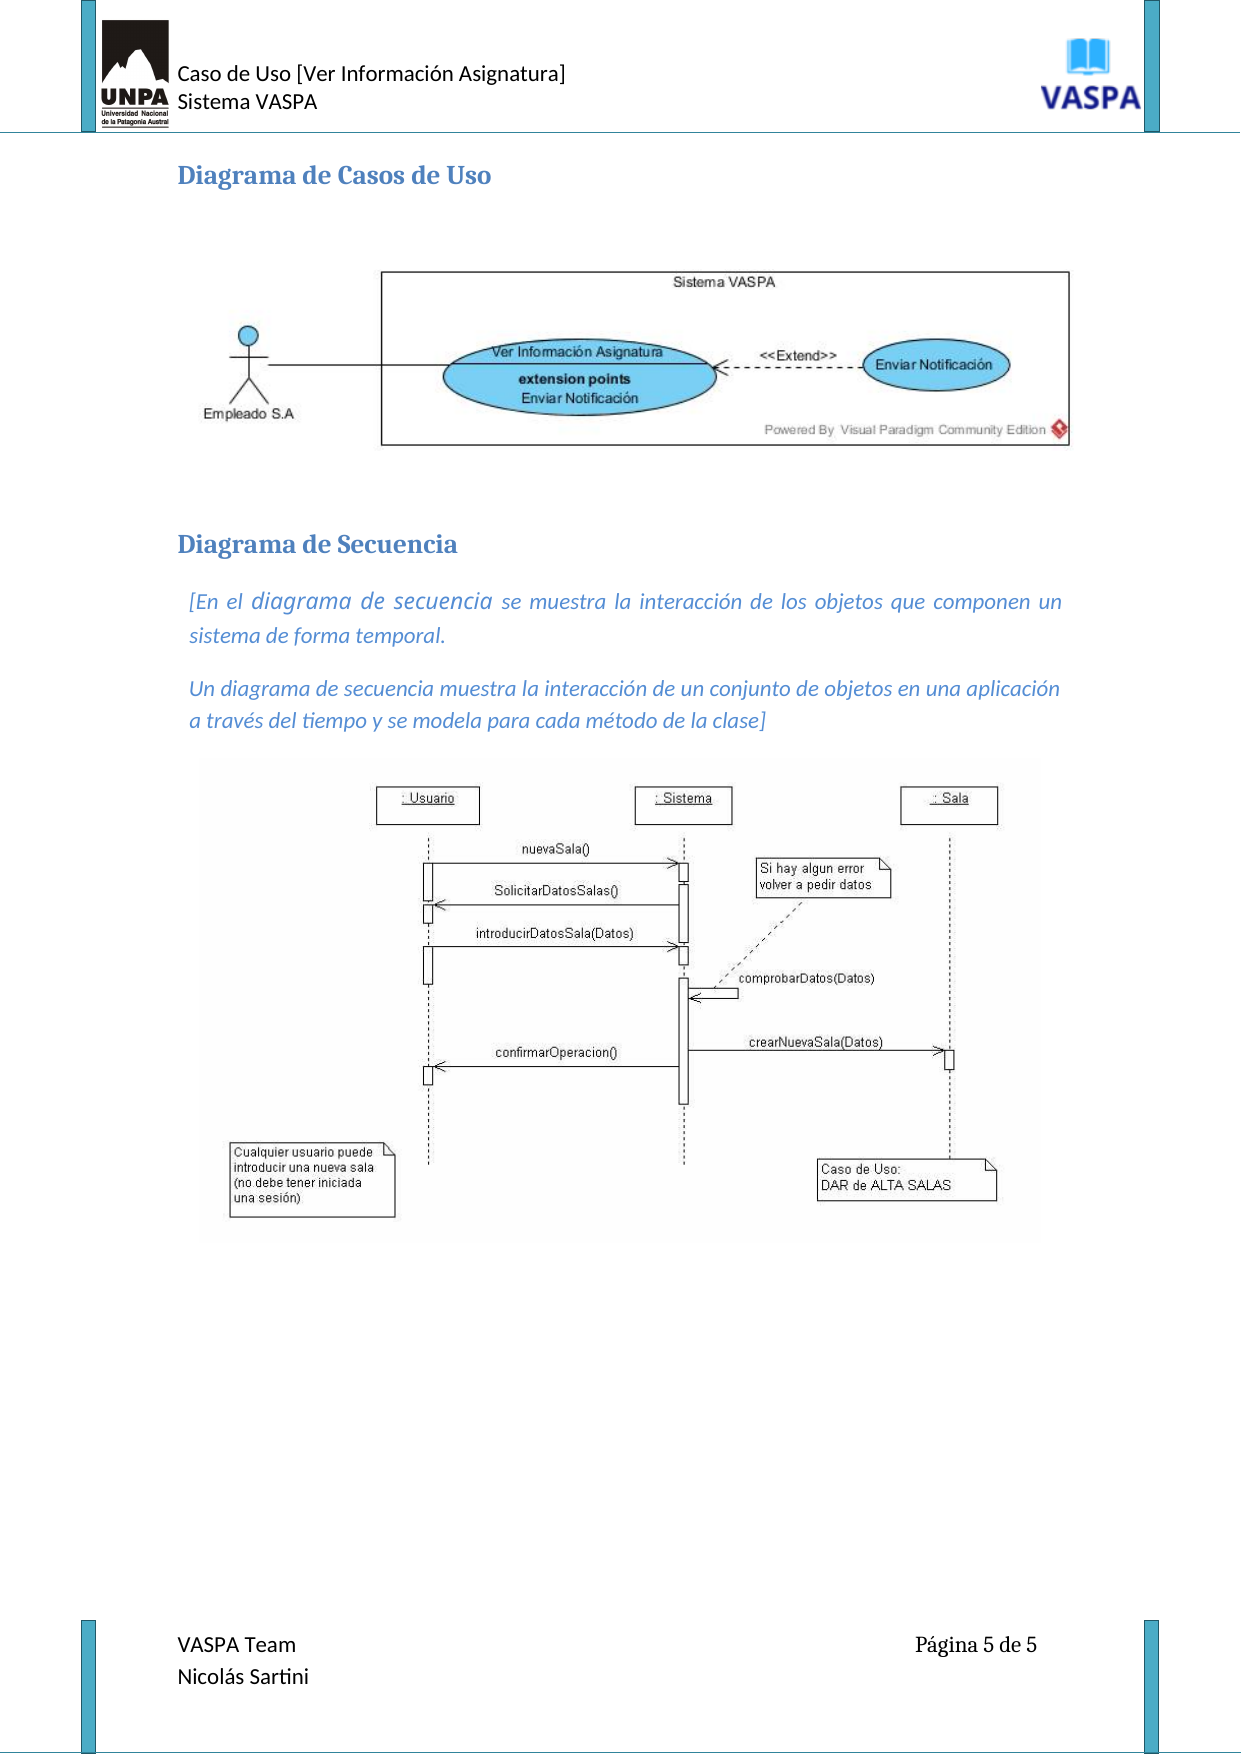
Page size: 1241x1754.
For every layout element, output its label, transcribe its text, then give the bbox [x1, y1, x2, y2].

text Diagrama de Casos de Uso [177, 160, 1063, 191]
picture [100, 18, 170, 129]
picture [1036, 18, 1146, 129]
text Un diagrama de secuencia muestra la interacción de un conjunto de objetos en una aplicación a través del tiempo y se modela para cada método de la clase] [188, 674, 1063, 734]
text Diagrama de Secuencia [177, 529, 1063, 560]
picture [188, 269, 1075, 451]
text [En el diagrama de secuencia se muestra la interacción de los objetos que componen un sistema de forma temporal. [188, 585, 1063, 649]
